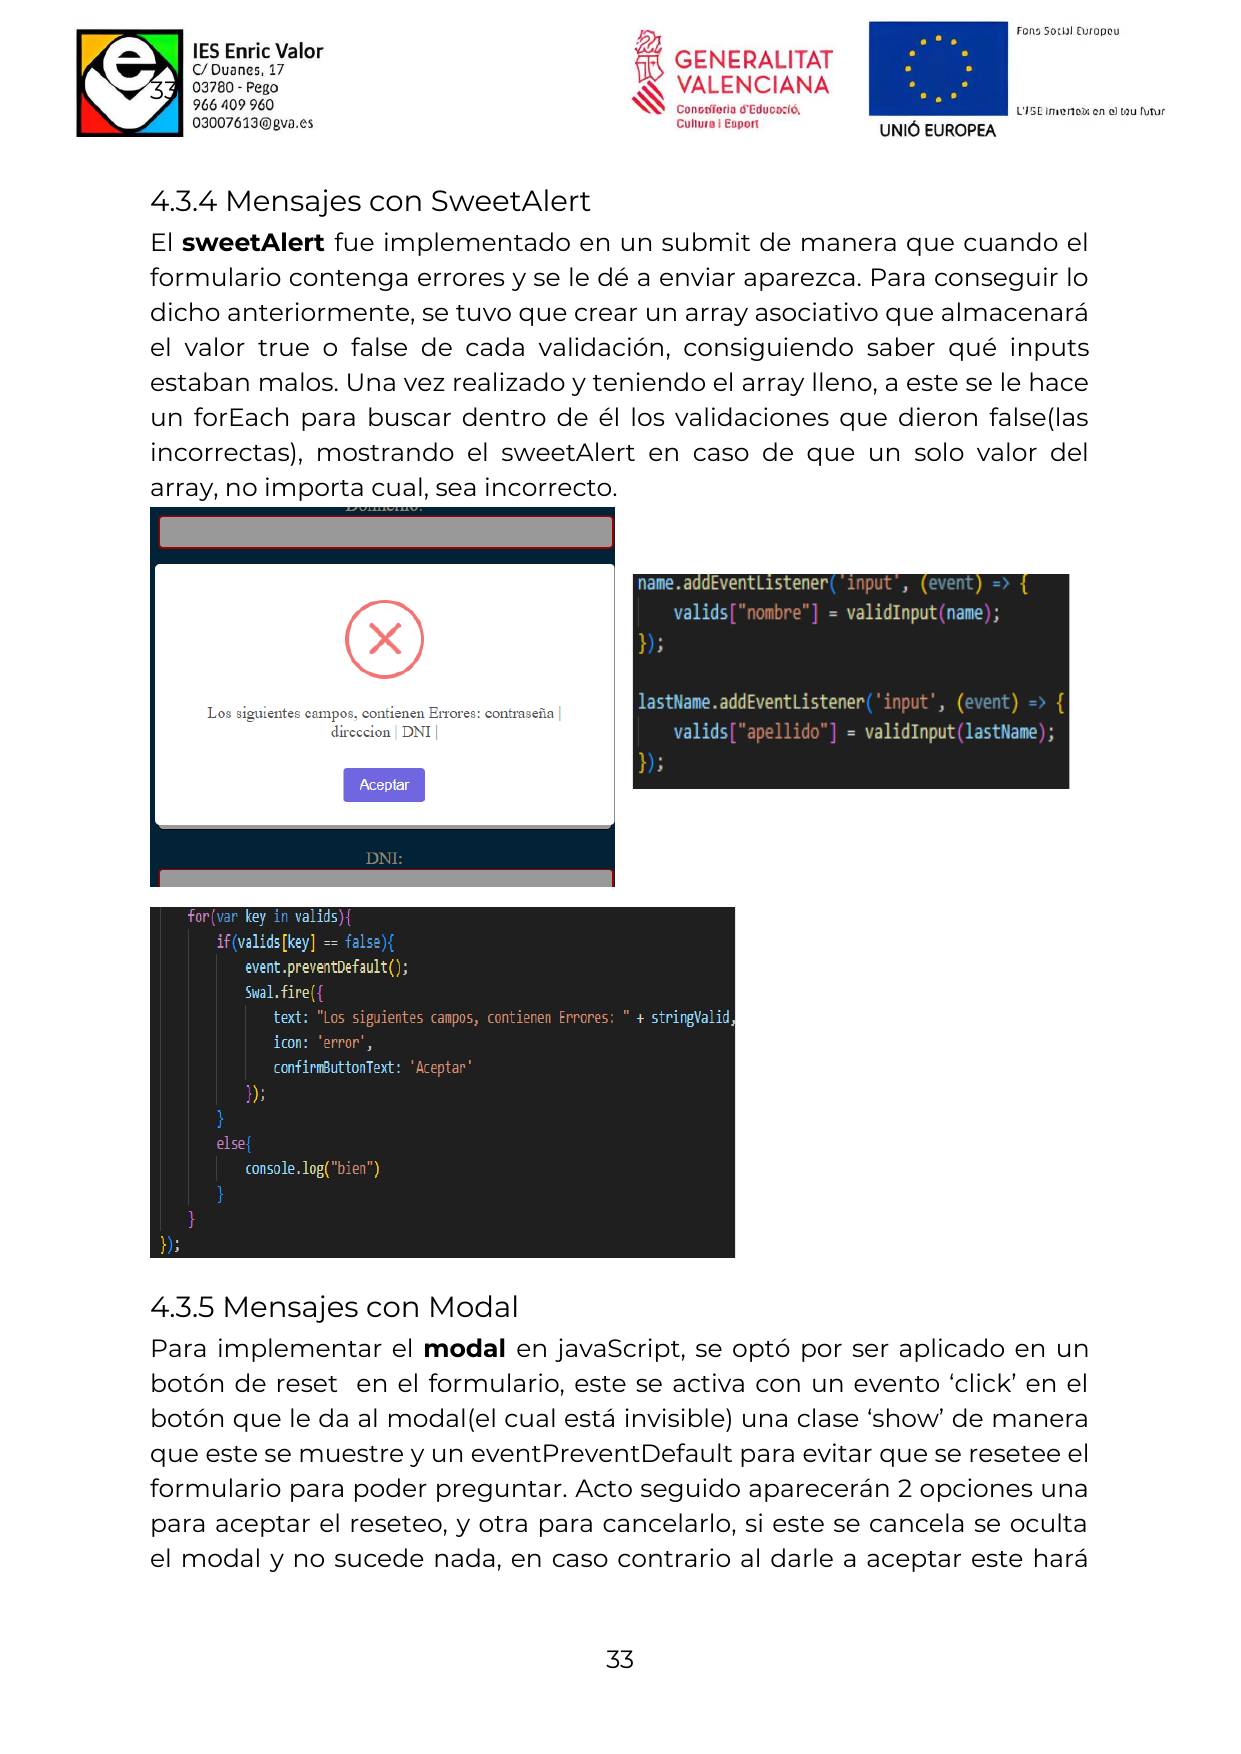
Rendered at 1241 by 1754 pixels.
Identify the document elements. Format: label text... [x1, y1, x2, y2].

picture [632, 574, 1070, 789]
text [150, 1333, 1090, 1574]
subtitle 4.3.5 Mensajes con Modal [150, 1290, 1090, 1325]
picture [150, 907, 736, 1258]
subtitle 4.3.4 Mensajes con SweetAlert [150, 183, 1090, 219]
picture [150, 507, 615, 887]
picture [73, 18, 1167, 137]
text El sweetAlert fue implementado en un submit de manera que cuando el formulario contenga errores y se le dé a enviar aparezca. Para conseguir lo dicho anteriormente, se tuvo que crear un array asociativo que almacenará el valor true o false de cada validación, consiguiendo saber qué inputs estaban malos. Una vez realizado y teniendo el array lleno, a este se le hace un forEach para buscar dentro de él los validaciones que dieron false(las incorrectas), mostrando el sweetAlert en caso de que un solo valor del array, no importa cual, sea incorrecto. [150, 227, 1090, 503]
